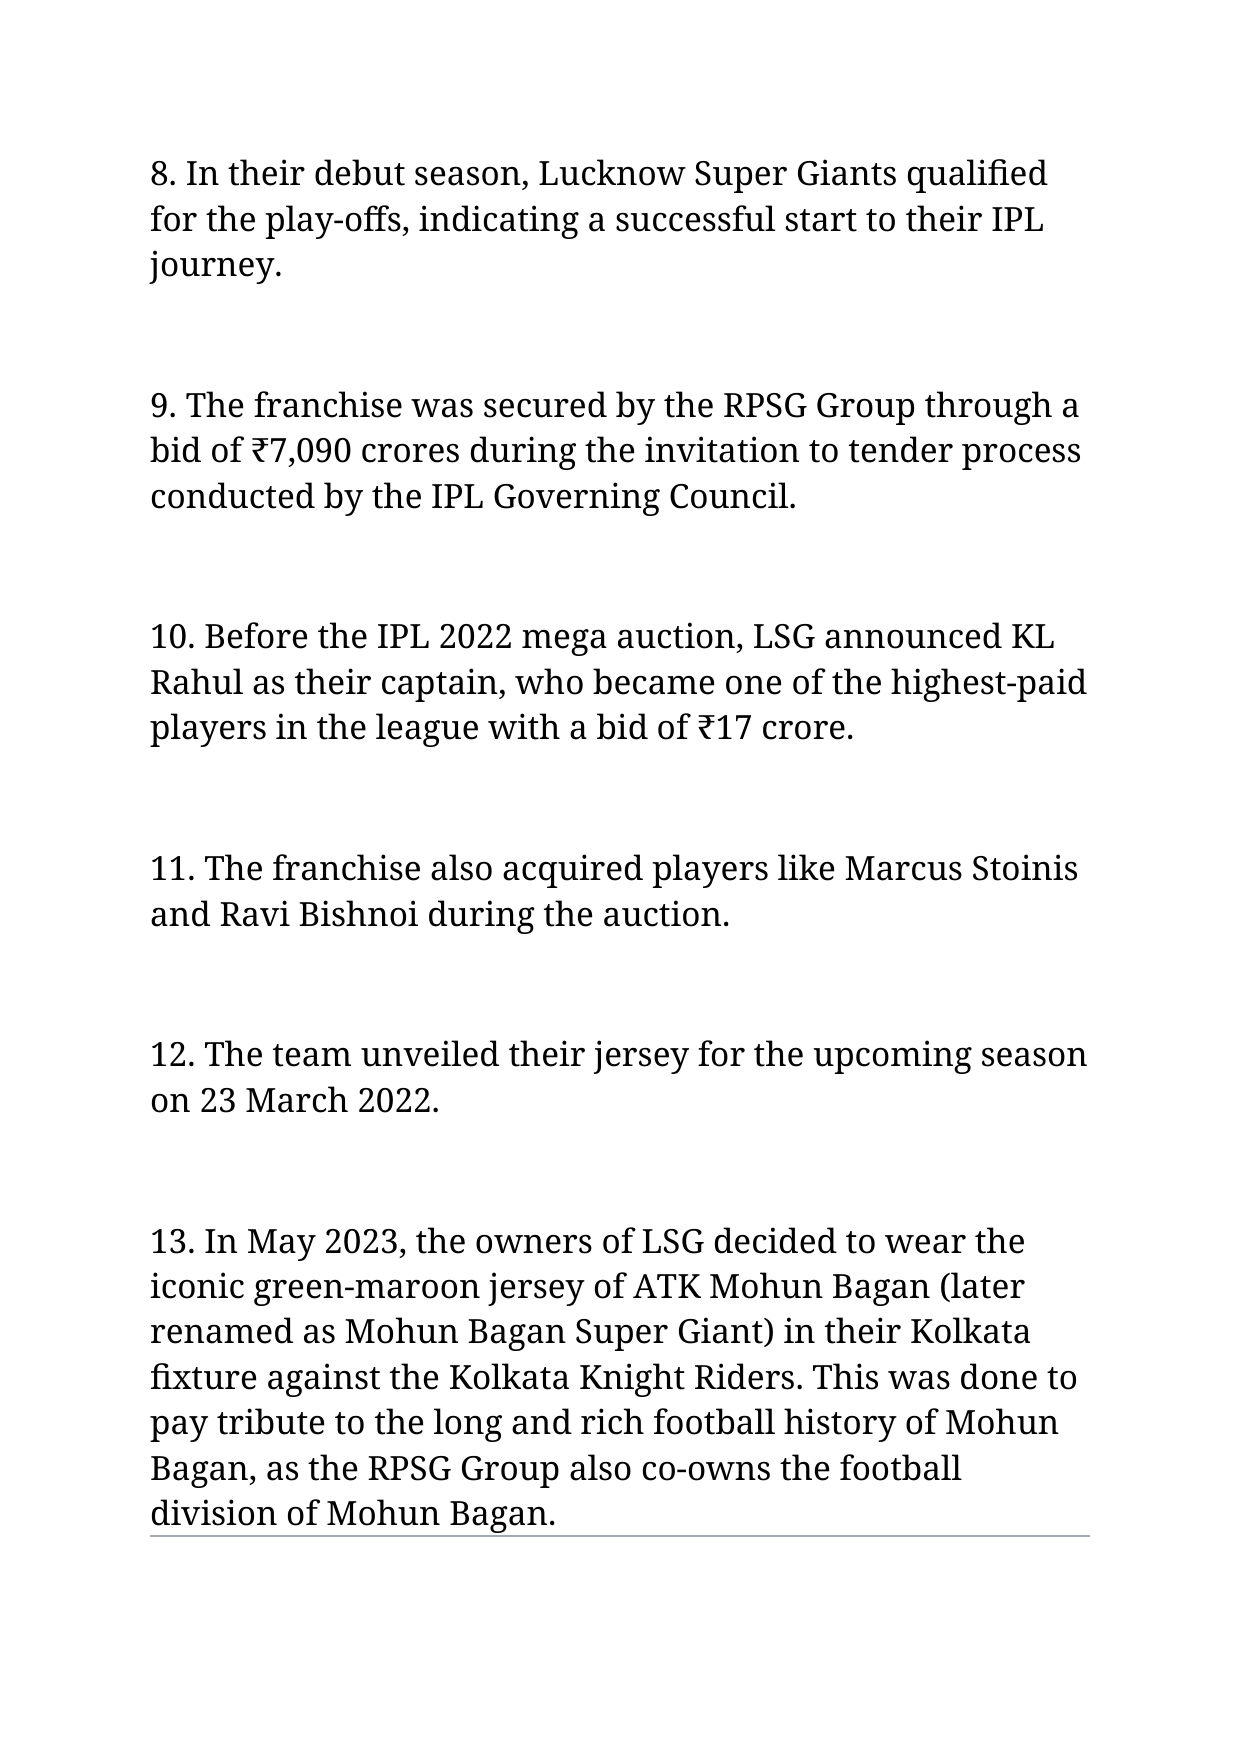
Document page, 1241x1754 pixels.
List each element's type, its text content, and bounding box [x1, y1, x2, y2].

text 11. The franchise also acquired players like Marcus Stoinis and Ravi Bishnoi during the auction. [150, 845, 1090, 936]
text 13. In May 2023, the owners of LSG decided to wear the iconic green-maroon jersey of ATK Mohun Bagan (later renamed as Mohun Bagan Super Giant) in their Kolkata fixture against the Kolkata Knight Riders. This was done to pay tribute to the long and rich football history of Mohun Bagan, as the RPSG Group also co-owns the football division of Mohun Bagan. [150, 1217, 1090, 1535]
text 12. The team unveiled their jersey for the upcoming season on 23 March 2022. [150, 1031, 1090, 1122]
text 8. In their debut season, Lucknow Super Giants qualified for the play-offs, indicating a successful start to their IPL journey. [150, 150, 1090, 286]
text 10. Before the IPL 2022 mega auction, LSG announced KL Rahul as their captain, who became one of the highest-paid players in the league with a bid of ₹17 crore. [150, 613, 1090, 749]
text 9. The franchise was secured by the RPSG Group through a bid of ₹7,090 crores during the invitation to tender process conducted by the IPL Governing Council. [150, 382, 1090, 518]
